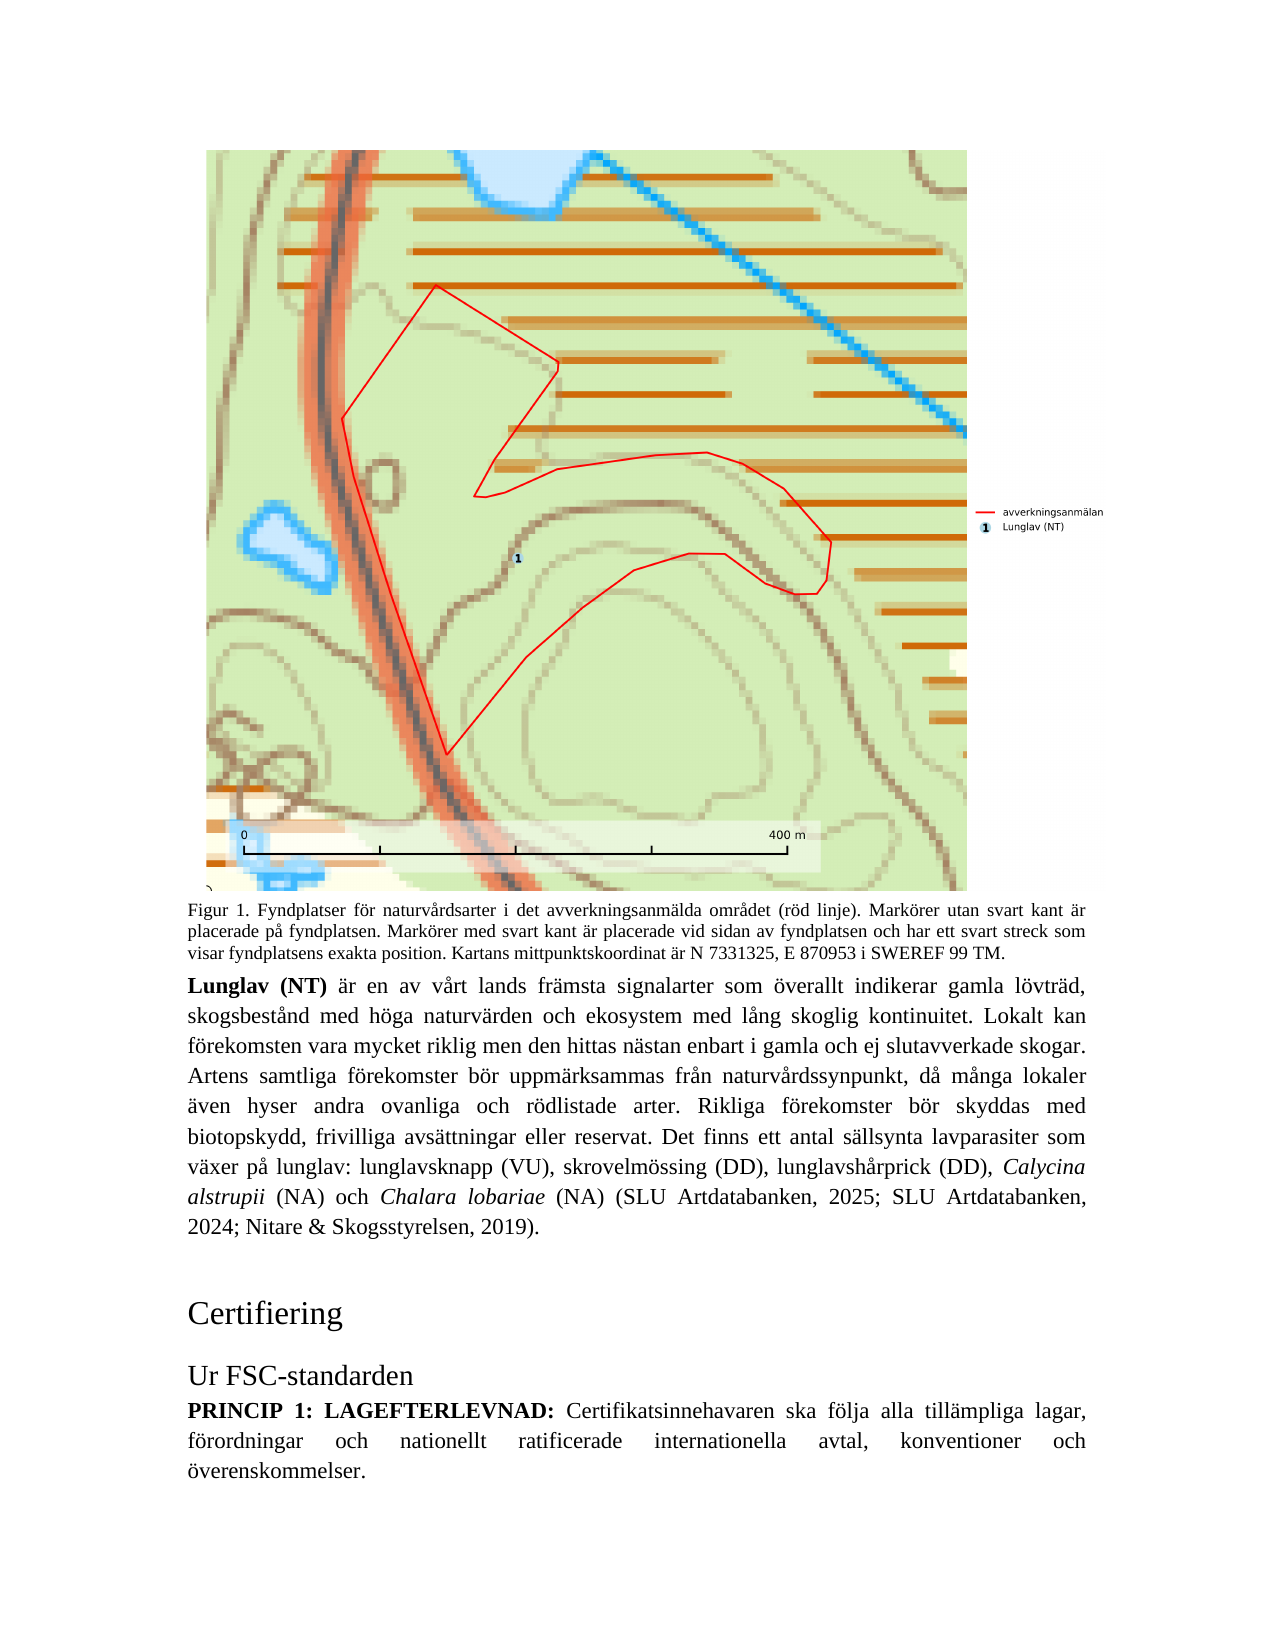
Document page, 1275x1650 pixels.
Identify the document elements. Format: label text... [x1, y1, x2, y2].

text Lunglav (NT) är en av vårt lands främsta signalarter som överallt indikerar gamla lövträd, skogsbestånd med höga naturvärden och ekosystem med lång skoglig kontinuitet. Lokalt kan förekomsten vara mycket riklig men den hittas nästan enbart i gamla och ej slutavverkade skogar. Artens samtliga förekomster bör uppmärksammas från naturvårdssynpunkt, då många lokaler även hyser andra ovanliga och rödlistade arter. Rikliga förekomster bör skyddas med biotopskydd, frivilliga avsättningar eller reservat. Det finns ett antal sällsynta lavparasiter som växer på lunglav: lunglavsknapp (VU), skrovelmössing (DD), lunglavshårprick (DD), Calycina alstrupii (NA) och Chalara lobariae (NA) (SLU Artdatabanken, 2025; SLU Artdatabanken, 2024; Nitare & Skogsstyrelsen, 2019). [187, 972, 1087, 1240]
subtitle Ur FSC-standarden [187, 1358, 1087, 1392]
picture [206, 150, 1107, 891]
text Figur 1. Fyndplatser för naturvårdsarter i det avverkningsanmälda området (röd linje). Markörer utan svart kant är placerade på fyndplatsen. Markörer med svart kant är placerade vid sidan av fyndplatsen och har ett svart streck som visar fyndplatsens exakta position. Kartans mittpunktskoordinat är N 7331325, E 870953 i SWEREF 99 TM. [187, 899, 1087, 963]
text PRINCIP 1: LAGEFTERLEVNAD: Certifikatsinnehavaren ska följa alla tillämpliga lagar, förordningar och nationellt ratificerade internationella avtal, konventioner och överenskommelser. [187, 1397, 1087, 1484]
subtitle Certifiering [187, 1294, 1087, 1332]
